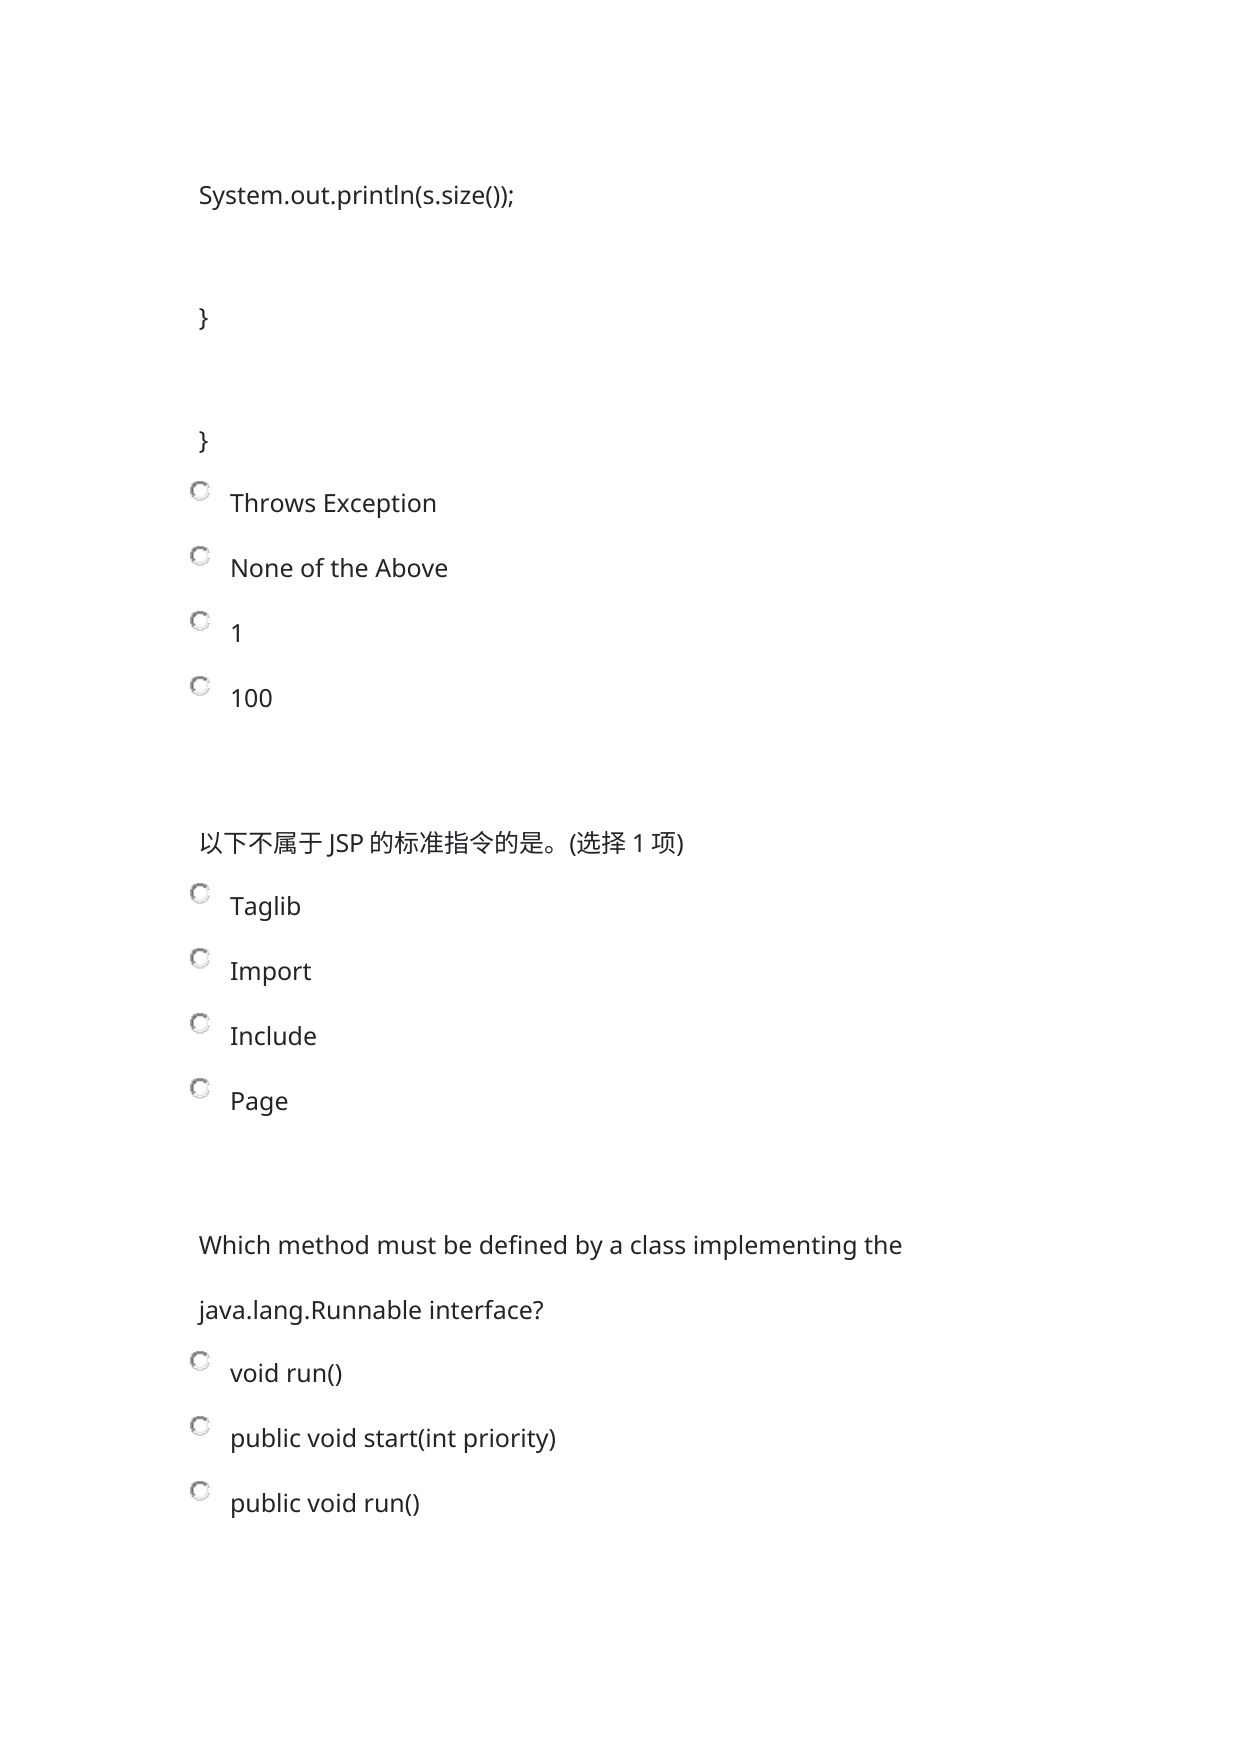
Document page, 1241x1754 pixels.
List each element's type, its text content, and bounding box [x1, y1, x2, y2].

text System.out.println(s.size()); [198, 162, 1053, 227]
text Include [187, 1004, 1053, 1069]
text } [198, 284, 1053, 349]
text 以下不属于JSP的标准指令的是。(选择1项) [198, 809, 1053, 874]
text public void start(int priority) [187, 1407, 1053, 1472]
text Import [187, 939, 1053, 1004]
text 100 [187, 667, 1053, 732]
text Which method must be defined by a class implementing the java.lang.Runnable interface? [198, 1212, 1053, 1342]
text } [198, 407, 1053, 472]
text Page [187, 1069, 1053, 1134]
text Throws Exception [187, 472, 1053, 537]
text void run() [187, 1342, 1053, 1407]
text None of the Above [187, 537, 1053, 602]
text public void run() [187, 1472, 1053, 1537]
text Taglib [187, 874, 1053, 939]
text 1 [187, 602, 1053, 667]
